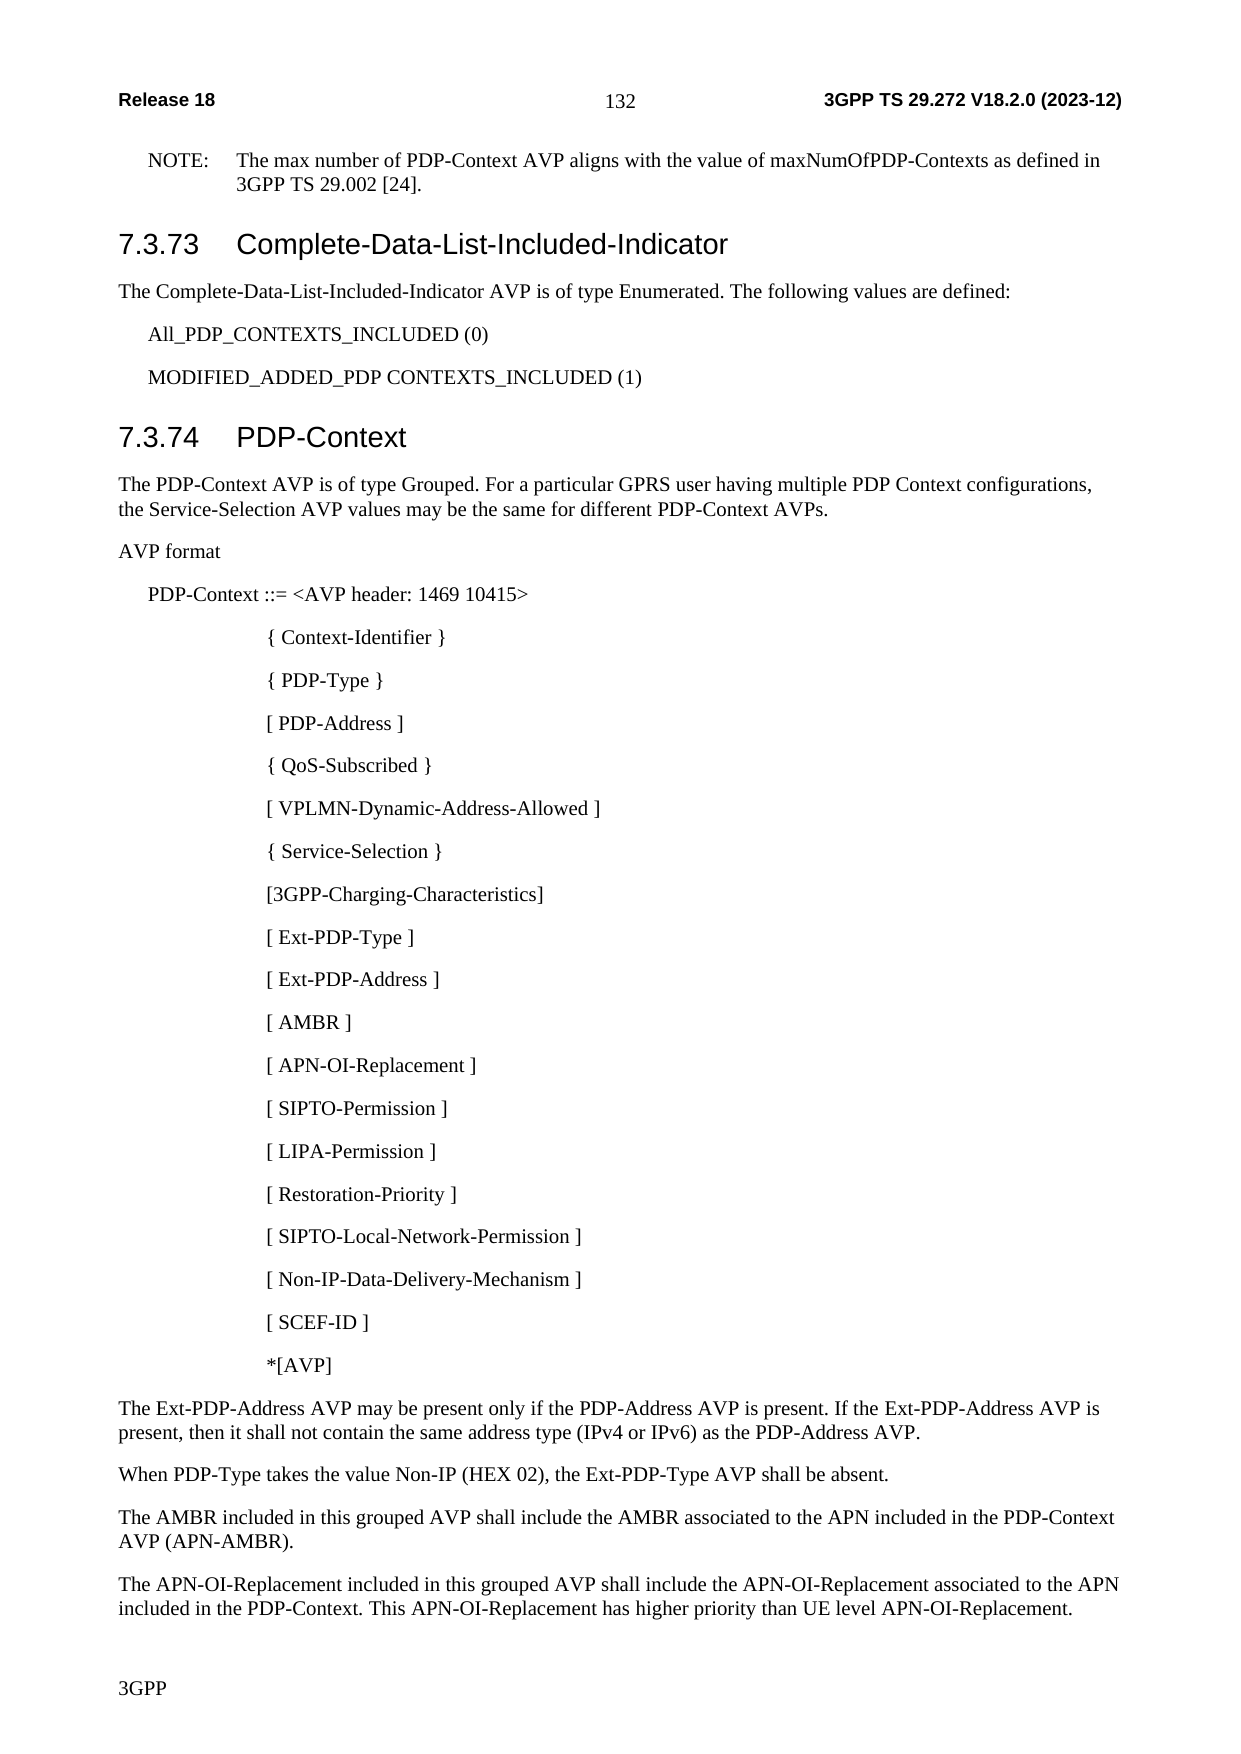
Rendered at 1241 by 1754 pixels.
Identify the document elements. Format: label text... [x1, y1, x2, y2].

text [ SIPTO-Permission ] [266, 1096, 1122, 1120]
text All_PDP_CONTEXTS_INCLUDED (0) [148, 322, 1122, 346]
text The APN-OI-Replacement included in this grouped AVP shall include the APN-OI-Replacement associated to the APN included in the PDP-Context. This APN-OI-Replacement has higher priority than UE level APN-OI-Replacement. [118, 1572, 1122, 1620]
text When PDP-Type takes the value Non-IP (HEX 02), the Ext-PDP-Type AVP shall be absent. [118, 1462, 1122, 1486]
text { QoS-Subscribed } [266, 753, 1122, 777]
text { Service-Selection } [266, 839, 1122, 863]
text [ APN-OI-Replacement ] [266, 1053, 1122, 1077]
text PDP-Context ::= <AVP header: 1469 10415> [118, 582, 1122, 606]
subtitle 7.3.74 PDP-Context [118, 420, 1122, 454]
text [ VPLMN-Dynamic-Address-Allowed ] [266, 796, 1122, 820]
text [ Restoration-Priority ] [266, 1181, 1122, 1206]
text [ PDP-Address ] [266, 711, 1122, 734]
subtitle 7.3.73 Complete-Data-List-Included-Indicator [118, 227, 1122, 260]
text The Ext-PDP-Address AVP may be present only if the PDP-Address AVP is present. If the Ext-PDP-Address AVP is present, then it shall not contain the same address type (IPv4 or IPv6) as the PDP-Address AVP. [118, 1396, 1122, 1444]
text [ LIPA-Permission ] [266, 1139, 1122, 1163]
text MODIFIED_ADDED_PDP CONTEXTS_INCLUDED (1) [148, 365, 1122, 389]
text { PDP-Type } [266, 668, 1122, 692]
text { Context-Identifier } [266, 625, 1122, 649]
text The PDP-Context AVP is of type Grouped. For a particular GPRS user having multiple PDP Context configurations, the Service-Selection AVP values may be the same for different PDP-Context AVPs. [118, 472, 1122, 521]
text NOTE: The max number of PDP-Context AVP aligns with the value of maxNumOfPDP-Contexts as defined in 3GPP TS 29.002 [24]. [148, 147, 1122, 196]
text The AMBR included in this grouped AVP shall include the AMBR associated to the APN included in the PDP-Context AVP (APN-AMBR). [118, 1505, 1122, 1553]
text [ SIPTO-Local-Network-Permission ] [266, 1224, 1122, 1248]
text [ SCEF-ID ] [266, 1310, 1122, 1334]
text The Complete-Data-List-Included-Indicator AVP is of type Enumerated. The following values are defined: [118, 279, 1122, 303]
text [ AMBR ] [266, 1010, 1122, 1034]
text AVP format [118, 539, 1122, 563]
text *[AVP] [266, 1353, 1122, 1377]
text [3GPP-Charging-Characteristics] [266, 882, 1122, 906]
text [ Ext-PDP-Address ] [266, 967, 1122, 991]
text [ Non-IP-Data-Delivery-Mechanism ] [266, 1267, 1122, 1291]
text [ Ext-PDP-Type ] [266, 924, 1122, 949]
